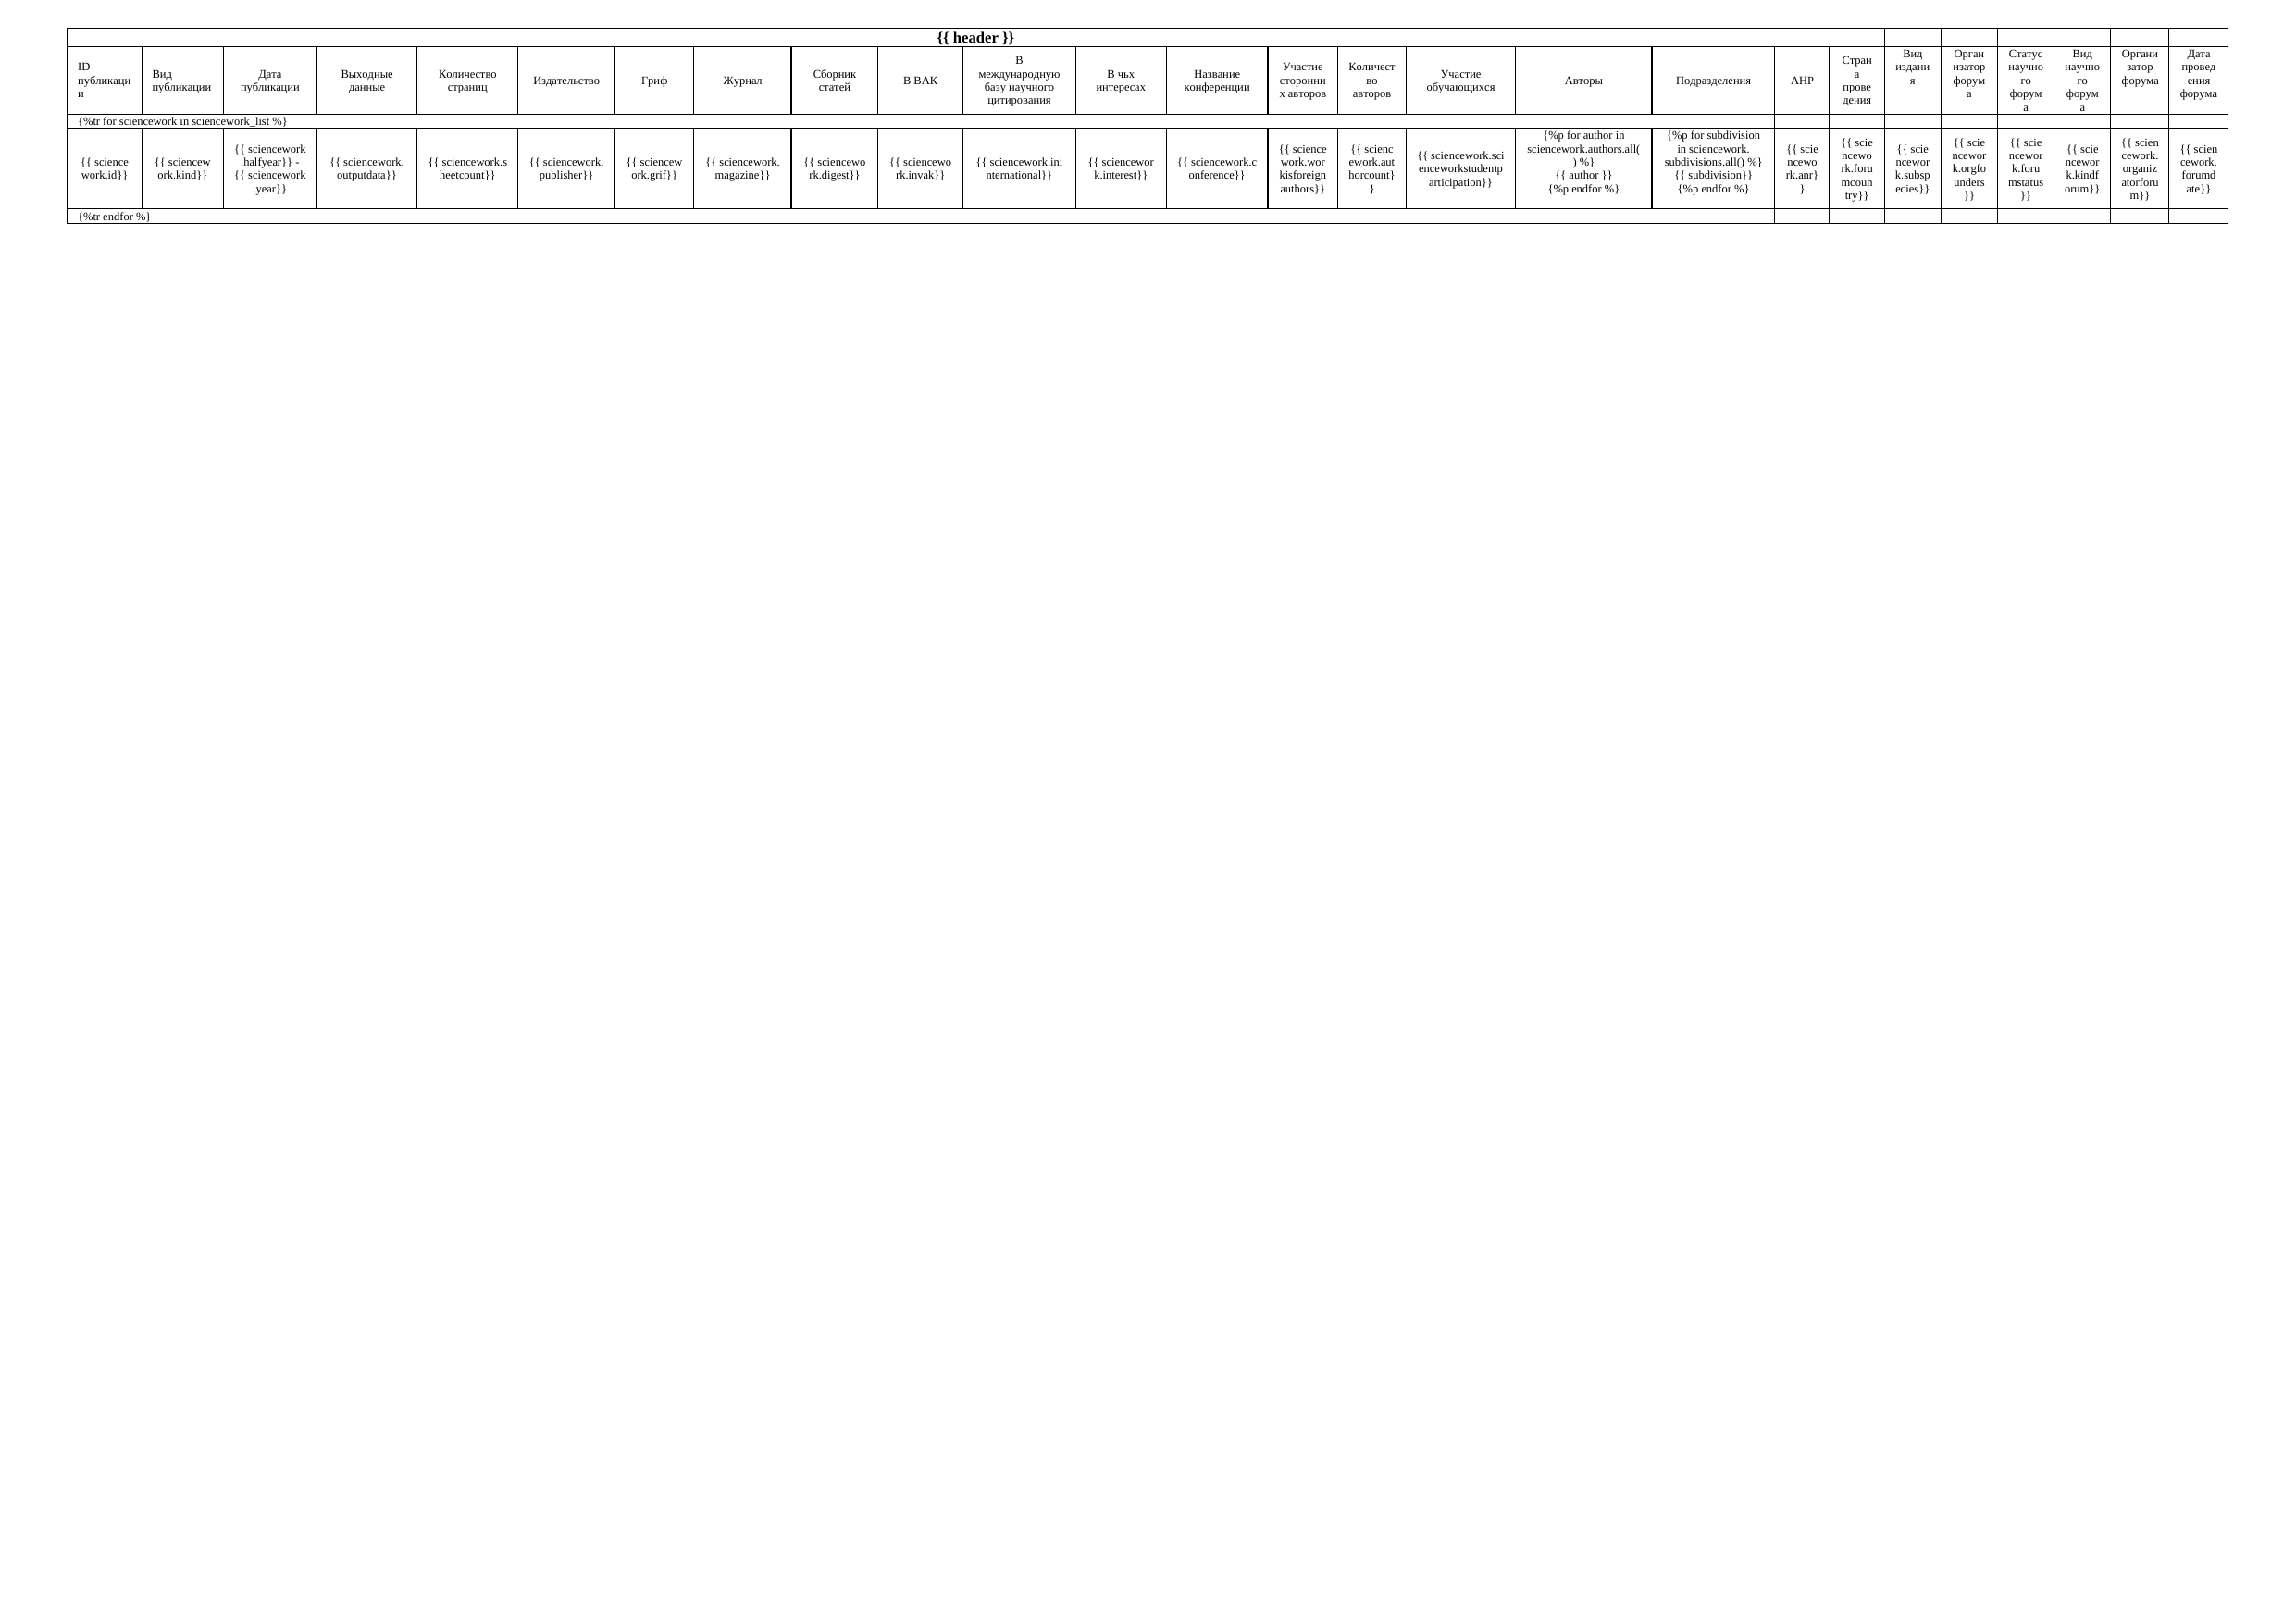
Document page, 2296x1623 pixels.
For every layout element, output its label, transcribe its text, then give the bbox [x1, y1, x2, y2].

table_header [2111, 29, 2168, 46]
table_cell {{ sciencework.magazine}} [694, 129, 790, 208]
table_cell Вид научного форума [2054, 47, 2110, 114]
table_cell {{ sciencework.authorcount}} [1338, 129, 1406, 208]
table_cell {%tr for sciencework in sciencework_list %} [68, 115, 1774, 128]
table_cell АНР [1775, 47, 1829, 114]
table_cell {{ sciencework.kindforum}} [2054, 129, 2110, 208]
table_cell {{ sciencework.subspecies}} [1885, 129, 1941, 208]
table_cell [2054, 115, 2110, 128]
table_cell {{ sciencework.forumdate}} [2169, 129, 2228, 208]
table_cell {%p for author in sciencework.authors.all() %} {{ author }} {%p endfor %} [1516, 129, 1651, 208]
table_cell [1830, 209, 1884, 223]
table_cell {{ sciencework.scienceworkstudentparticipation}} [1407, 129, 1515, 208]
table_cell [2111, 209, 2168, 223]
table_cell В ВАК [878, 47, 962, 114]
table_cell {{ sciencework.sheetcount}} [417, 129, 517, 208]
table_cell {{ sciencework.digest}} [792, 129, 877, 208]
table_cell Сборник статей [792, 47, 877, 114]
table_cell ID публикации [68, 47, 142, 114]
table_cell {%tr endfor %} [68, 209, 1774, 223]
table_cell {{ sciencework.forumcountry}} [1830, 129, 1884, 208]
table_cell Вид издания [1885, 47, 1941, 114]
table_cell {{ sciencework.ininternational}} [963, 129, 1075, 208]
table_cell {{ sciencework.anr}} [1775, 129, 1829, 208]
table_cell Название конференции [1167, 47, 1267, 114]
table_cell Организатор форума [1942, 47, 1997, 114]
table_cell {%p for subdivision in sciencework. subdivisions.all() %} {{ subdivision}} {%p endfor %} [1653, 129, 1774, 208]
table_cell Дата проведения форума [2169, 47, 2228, 114]
table_cell {{ sciencework.kind}} [143, 129, 223, 208]
table_cell Участие сторонних авторов [1269, 47, 1337, 114]
table_cell {{ sciencework.id}} [68, 129, 142, 208]
table_cell {{ sciencework.interest}} [1076, 129, 1166, 208]
table_cell Участие обучающихся [1407, 47, 1515, 114]
table_cell Дата публикации [224, 47, 316, 114]
table_header {{ header }} [68, 29, 1884, 46]
table_cell Выходные данные [317, 47, 416, 114]
table_header [1885, 29, 1941, 46]
table_cell [2111, 115, 2168, 128]
table_cell Вид публикации [143, 47, 223, 114]
table_cell В чьх интересах [1076, 47, 1166, 114]
table_cell [1942, 115, 1997, 128]
table_cell Гриф [615, 47, 693, 114]
table_cell {{ sciencework.orgfounders}} [1942, 129, 1997, 208]
table_cell Количество страниц [417, 47, 517, 114]
table_cell [1775, 115, 1829, 128]
table_cell {{ sciencework.workisforeignauthors}} [1269, 129, 1337, 208]
table_cell [1830, 115, 1884, 128]
table_cell [2169, 115, 2228, 128]
table_cell [1998, 115, 2054, 128]
table_cell {{ sciencework.conference}} [1167, 129, 1267, 208]
table_cell [1885, 115, 1941, 128]
table_cell [1775, 209, 1829, 223]
table_header [2169, 29, 2228, 46]
table_cell Издательство [518, 47, 614, 114]
table_cell В международную базу научного цитирования [963, 47, 1075, 114]
table_cell Количество авторов [1338, 47, 1406, 114]
table_cell {{ sciencework.halfyear}} - {{ sciencework.year}} [224, 129, 316, 208]
table_cell [1942, 209, 1997, 223]
table_cell {{ sciencework.organizatorforum}} [2111, 129, 2168, 208]
table_cell Статус научного форума [1998, 47, 2054, 114]
table_cell Организатор форума [2111, 47, 2168, 114]
table_cell Подразделения [1653, 47, 1774, 114]
table_cell [2169, 209, 2228, 223]
table_cell Авторы [1516, 47, 1651, 114]
table_header [1998, 29, 2054, 46]
table_cell Журнал [694, 47, 790, 114]
table_cell {{ sciencework.forumstatus}} [1998, 129, 2054, 208]
table_header [1942, 29, 1997, 46]
table_cell {{ sciencework.grif}} [615, 129, 693, 208]
table_header [2054, 29, 2110, 46]
table_cell Страна проведения [1830, 47, 1884, 114]
table_cell {{ sciencework.outputdata}} [317, 129, 416, 208]
table_cell {{ sciencework.invak}} [878, 129, 962, 208]
table_cell [1885, 209, 1941, 223]
table_cell [1998, 209, 2054, 223]
table_cell {{ sciencework.publisher}} [518, 129, 614, 208]
table_cell [2054, 209, 2110, 223]
